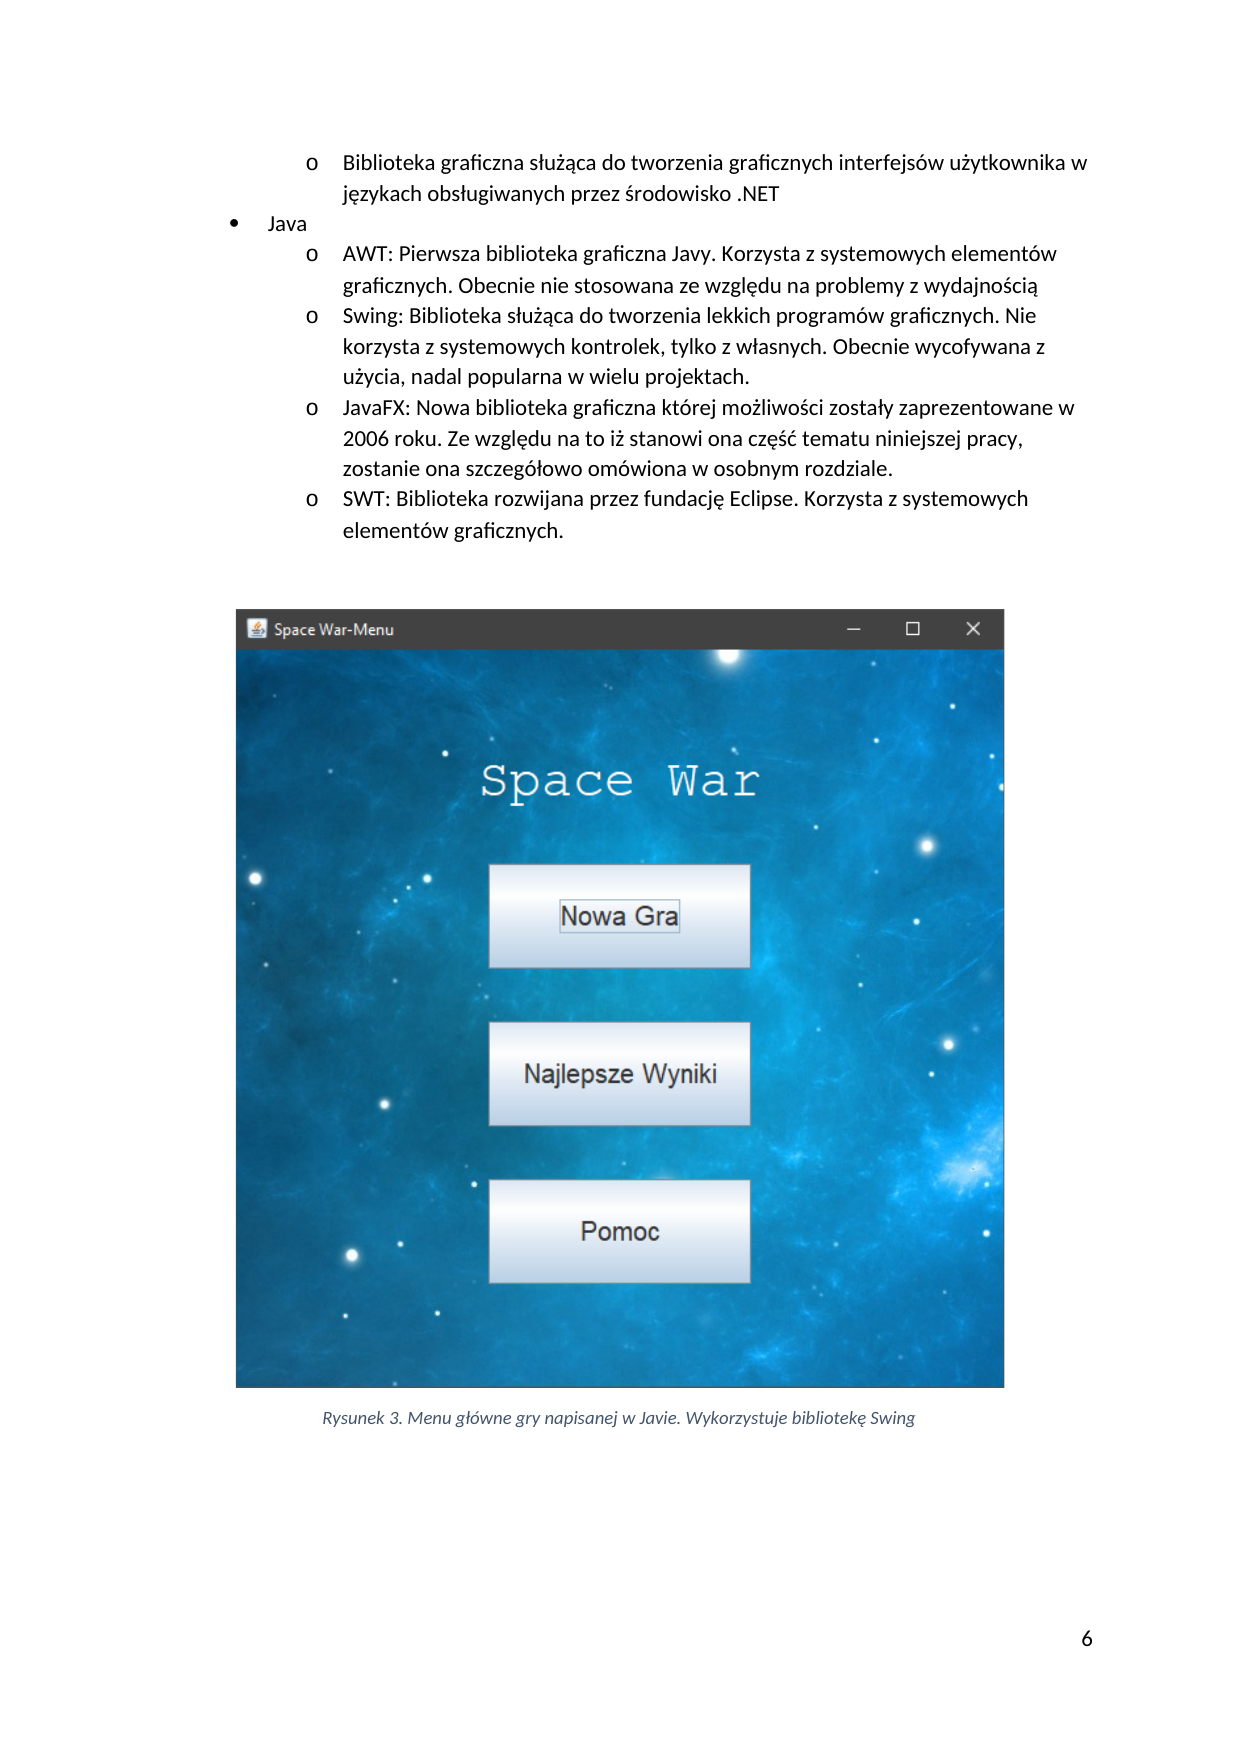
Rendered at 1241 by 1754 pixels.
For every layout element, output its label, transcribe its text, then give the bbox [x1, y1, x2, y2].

list Swing: Biblioteka służąca do tworzenia lekkich programów graficznych. Nie korzysta z systemowych kontrolek, tylko z własnych. Obecnie wycofywana z użycia, nadal popularna w wielu projektach. [305, 301, 1093, 391]
list Java [230, 209, 1093, 237]
list JavaFX: Nowa biblioteka graficzna której możliwości zostały zaprezentowane w 2006 roku. Ze względu na to iż stanowi ona część tematu niniejszej pracy, zostanie ona szczegółowo omówiona w osobnym rozdziale. [305, 393, 1093, 482]
picture [235, 609, 1005, 1388]
list AWT: Pierwsza biblioteka graficzna Javy. Korzysta z systemowych elementów graficznych. Obecnie nie stosowana ze względu na problemy z wydajnością [305, 239, 1093, 299]
text Rysunek 3. Menu główne gry napisanej w Javie. Wykorzystuje bibliotekę Swing [148, 1406, 1093, 1429]
list Biblioteka graficzna służąca do tworzenia graficznych interfejsów użytkownika w językach obsługiwanych przez środowisko .NET [305, 148, 1093, 207]
list SWT: Biblioteka rozwijana przez fundację Eclipse. Korzysta z systemowych elementów graficznych. [305, 484, 1093, 544]
